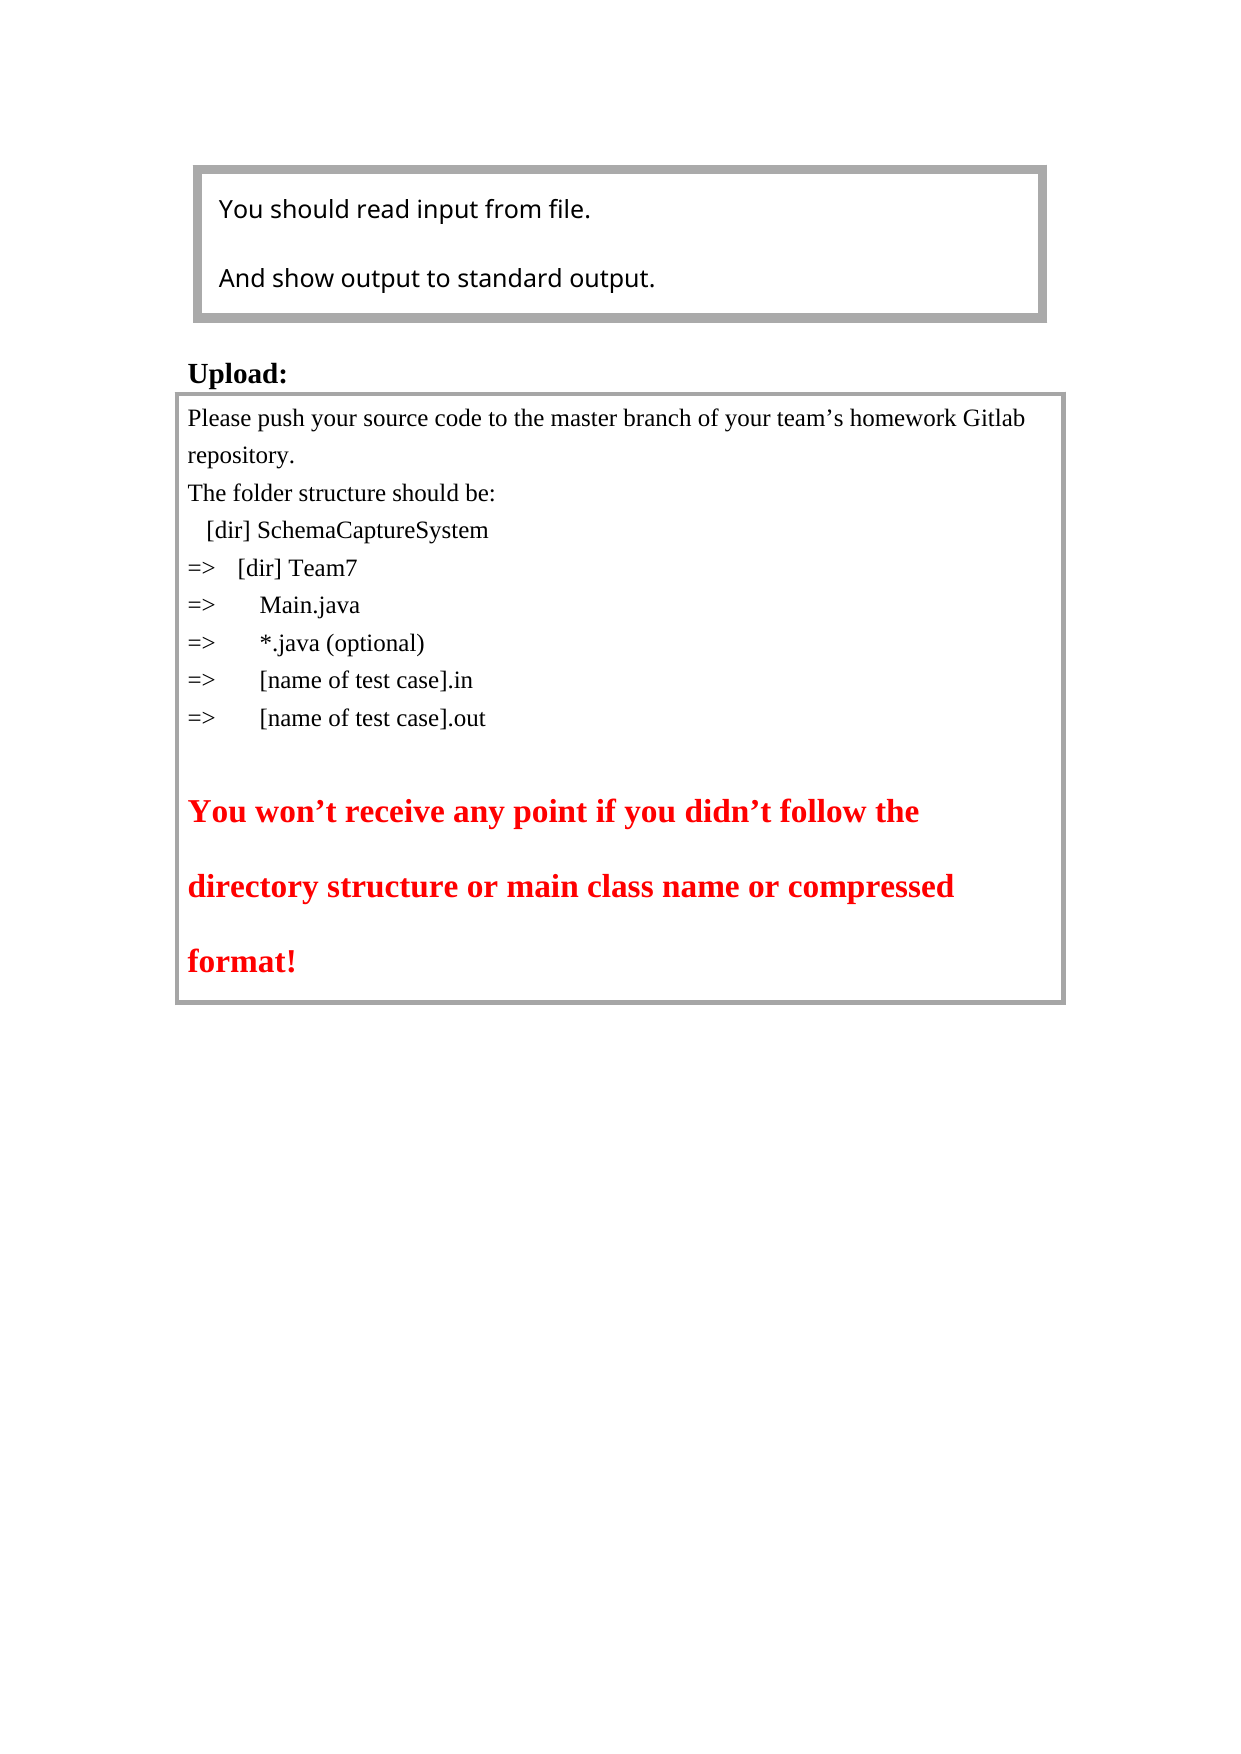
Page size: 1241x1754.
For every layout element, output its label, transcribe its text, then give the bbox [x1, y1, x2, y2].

text [dir] SchemaCaptureSystem [187, 511, 1053, 548]
text You won’t receive any point if you didn’t follow the directory structure or main class name or compressed format! [179, 767, 1061, 1000]
text And show output to standard output. [202, 233, 1038, 313]
text Upload: [187, 354, 1053, 392]
text => [dir] Team7 [187, 548, 1053, 586]
text Please push your source code to the master branch of your team’s homework Gitlab repository. [179, 396, 1061, 473]
text The folder structure should be: [187, 473, 1053, 511]
text => [name of test case].in [187, 661, 1053, 698]
text => *.java (optional) [187, 623, 1053, 661]
text You should read input from file. [202, 174, 1038, 228]
text => Main.java [187, 586, 1053, 623]
text => [name of test case].out [187, 698, 1053, 736]
